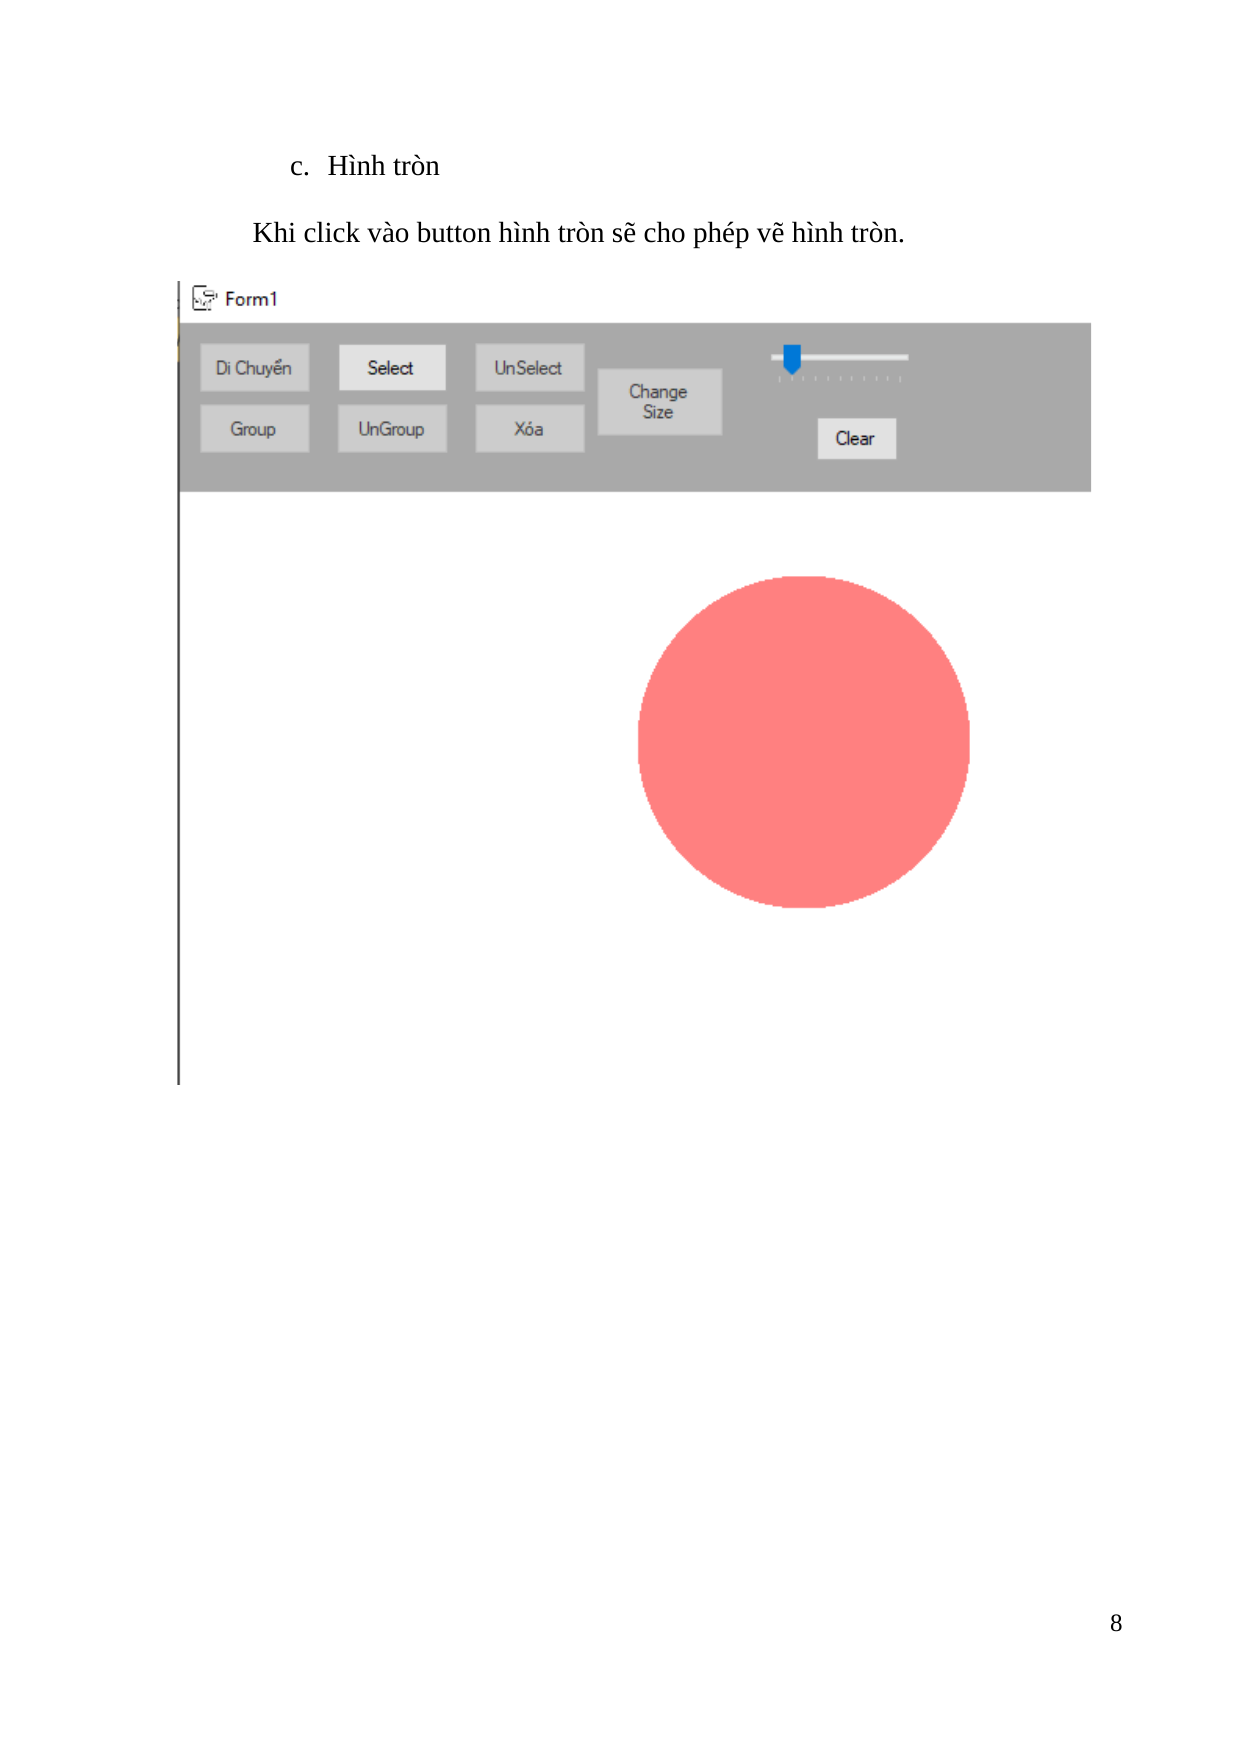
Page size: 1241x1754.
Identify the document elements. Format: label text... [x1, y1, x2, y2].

list Hình tròn [290, 148, 1122, 181]
text Khi click vào button hình tròn sẽ cho phép vẽ hình tròn. [177, 215, 1122, 248]
picture [177, 281, 1092, 1085]
